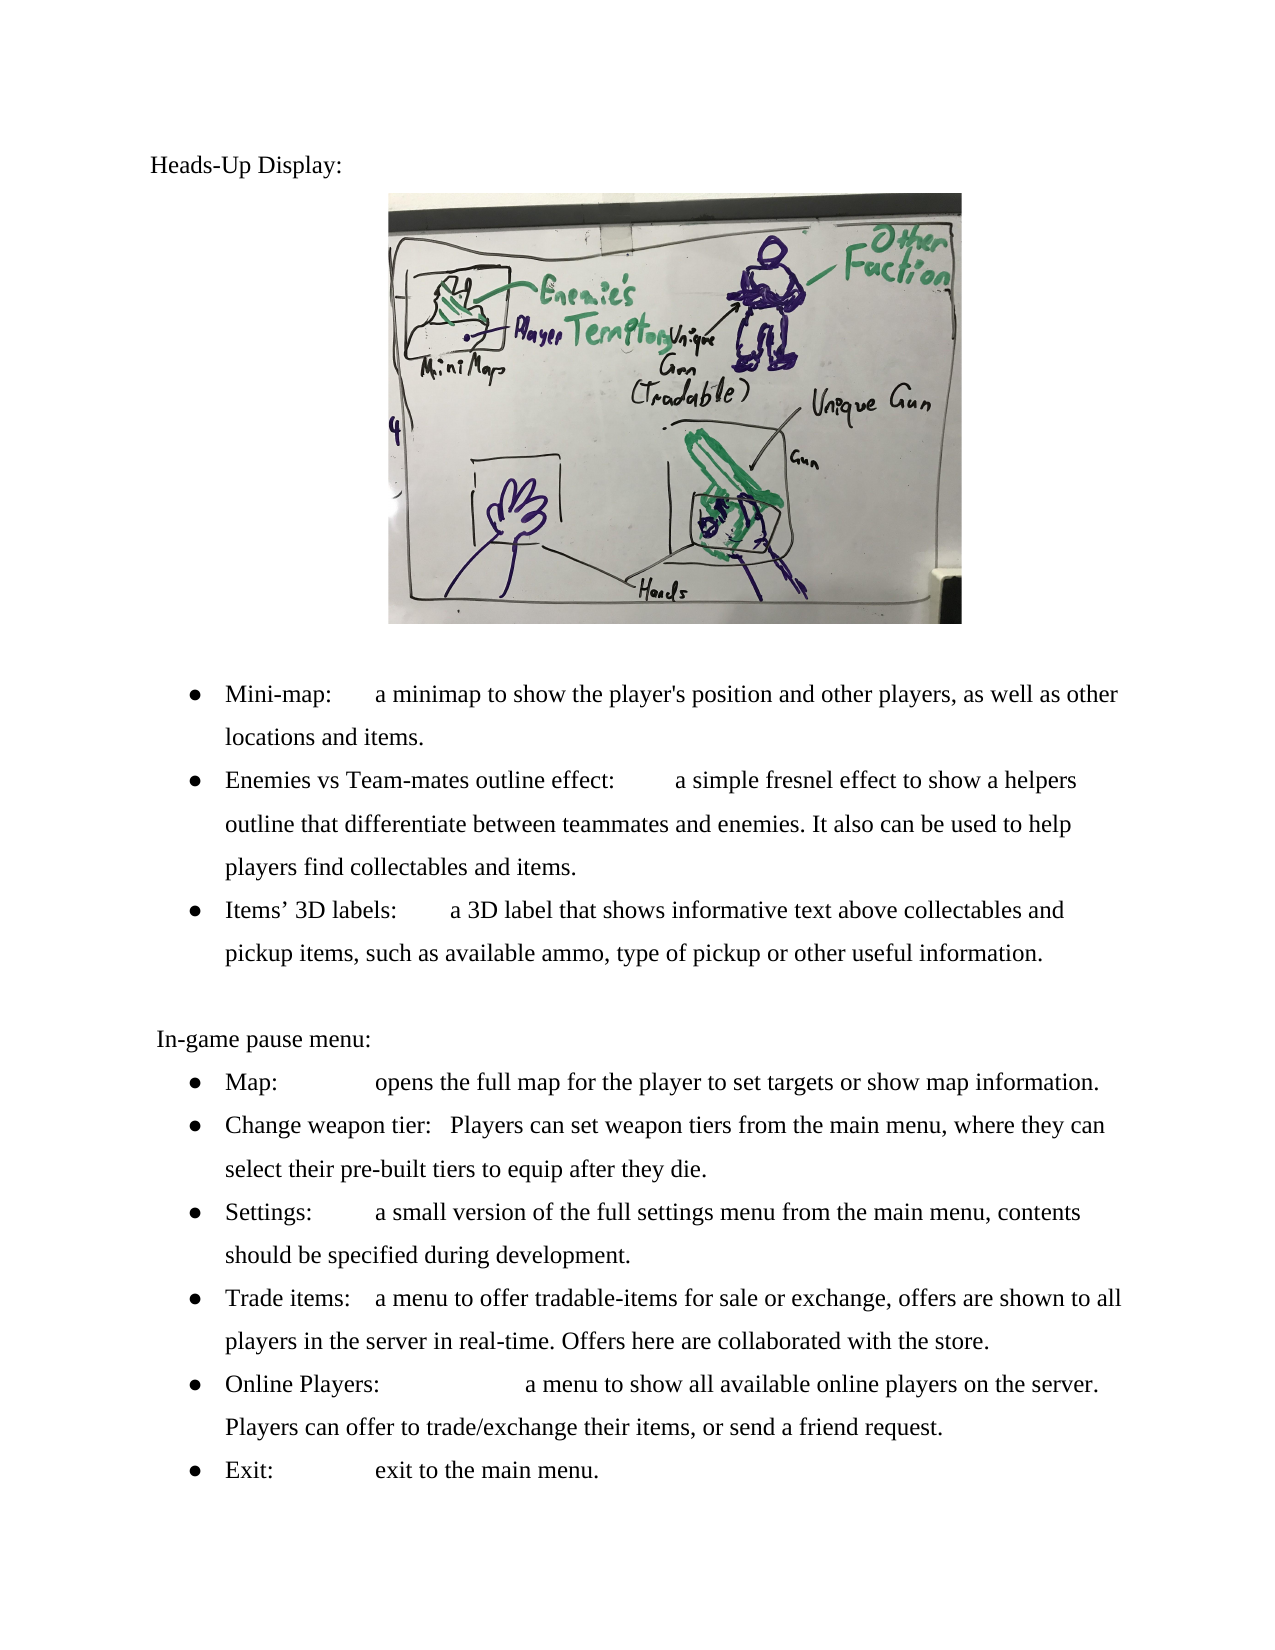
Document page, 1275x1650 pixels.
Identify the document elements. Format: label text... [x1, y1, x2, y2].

list Settings: a small version of the full settings menu from the main menu, contents should be specified during development. [187, 1197, 1125, 1269]
picture [388, 193, 962, 624]
list Items’ 3D labels: a 3D label that shows informative text above collectables and pickup items, such as available ammo, type of pickup or other useful information. [187, 895, 1125, 967]
list Trade items: a menu to offer tradable-items for sale or exchange, offers are shown to all players in the server in real-time. Offers here are collaborated with the store. [187, 1283, 1125, 1355]
text Heads-Up Display: [150, 150, 1125, 179]
list Enemies vs Team-mates outline effect: a simple fresnel effect to show a helpers outline that differentiate between teammates and enemies. It also can be used to help players find collectables and items. [187, 766, 1125, 881]
text In-game pause menu: [150, 1024, 1125, 1053]
list Mini-map: a minimap to show the player's position and other players, as well as other locations and items. [187, 679, 1125, 751]
list Change weapon tier: Players can set weapon tiers from the main menu, where they can select their pre-built tiers to equip after they die. [187, 1111, 1125, 1182]
list Online Players: a menu to show all available online players on the server. Players can offer to trade/exchange their items, or send a friend request. [187, 1369, 1125, 1441]
list Map: opens the full map for the player to set targets or show map information. [187, 1067, 1125, 1096]
list Exit: exit to the main menu. [187, 1456, 1125, 1484]
